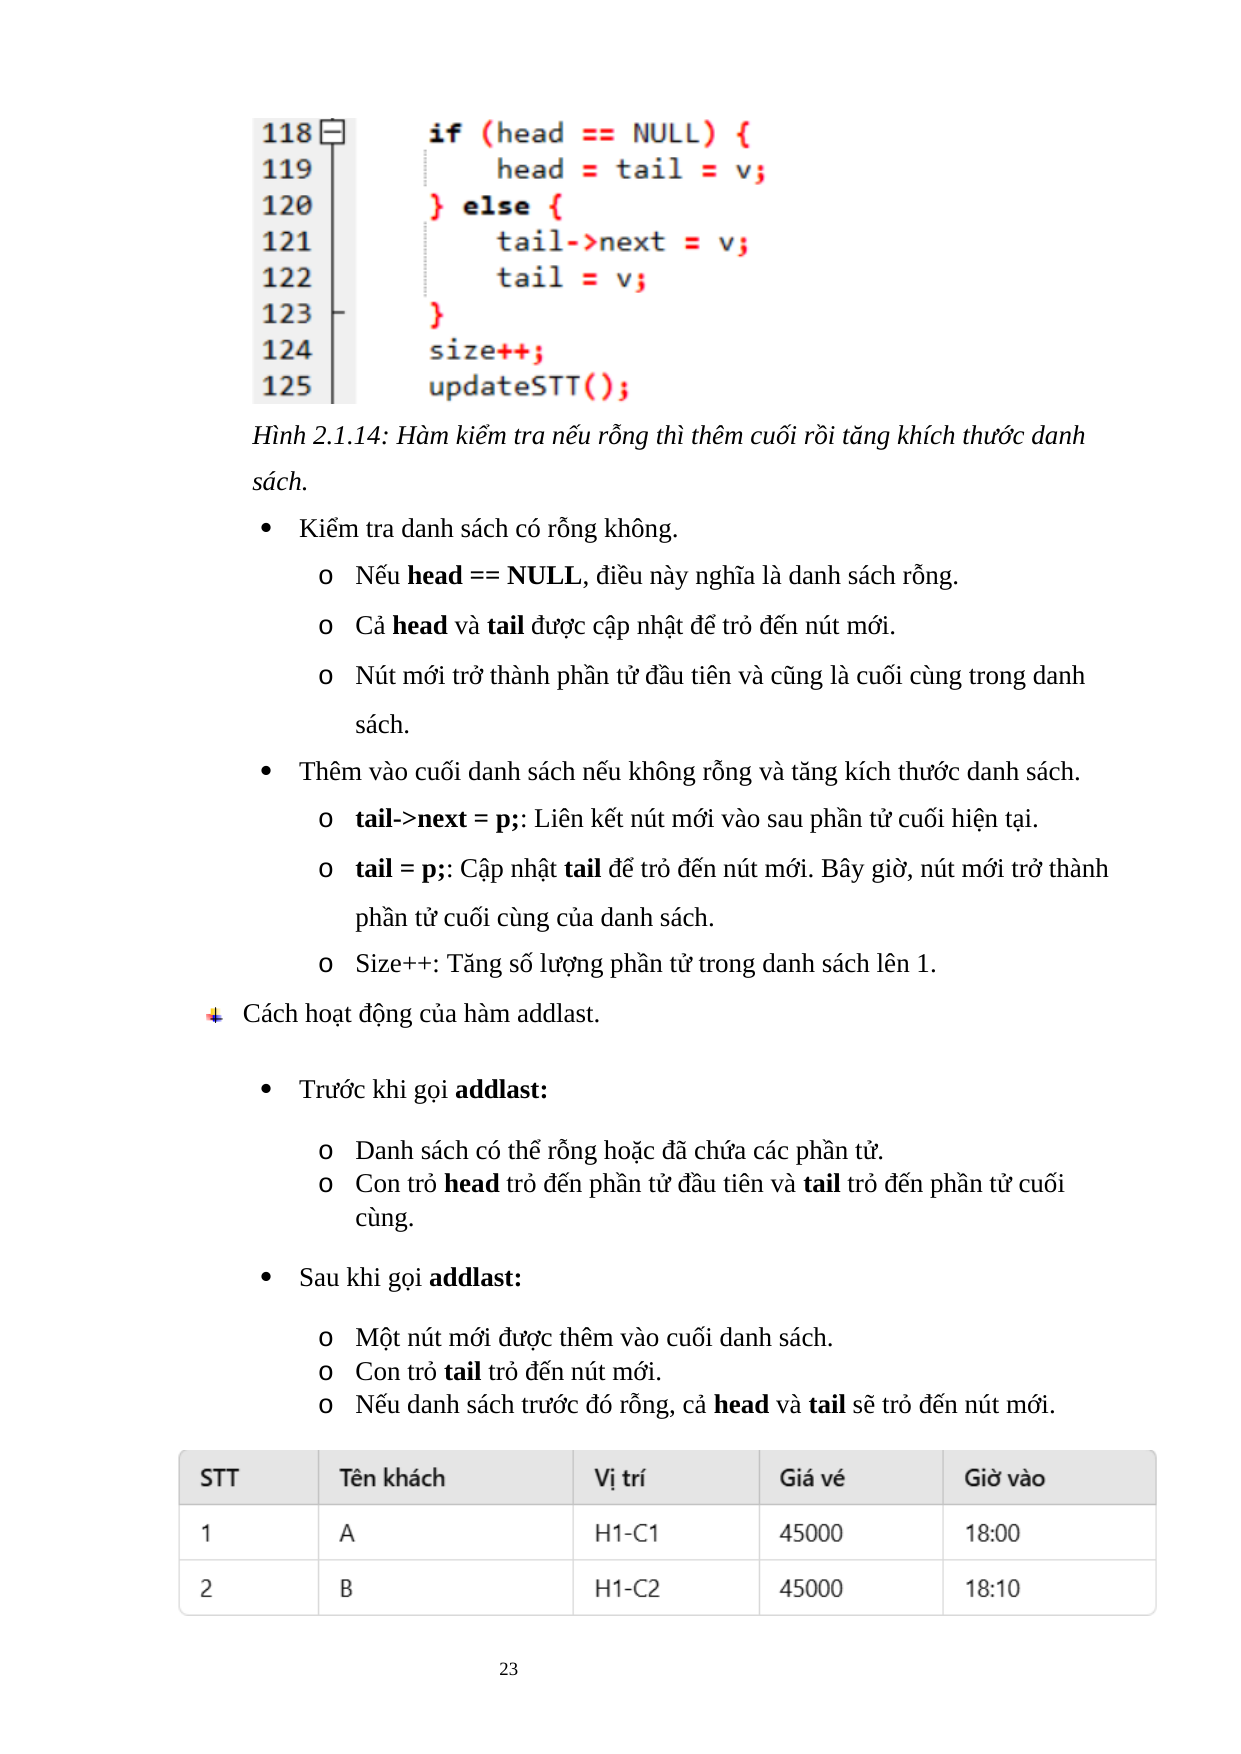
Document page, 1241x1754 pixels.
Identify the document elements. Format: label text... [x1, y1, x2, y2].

list Nếu danh sách trước đó rỗng, cả head và tail sẽ trỏ đến nút mới. [318, 1388, 1122, 1422]
list Nút mới trở thành phần tử đầu tiên và cũng là cuối cùng trong danh sách. [318, 659, 1122, 739]
list tail->next = p;: Liên kết nút mới vào sau phần tử cuối hiện tại. [318, 802, 1122, 835]
list Một nút mới được thêm vào cuối danh sách. [318, 1321, 1122, 1355]
list Size++: Tăng số lượng phần tử trong danh sách lên 1. [318, 947, 1122, 981]
list Kiểm tra danh sách có rỗng không. [261, 512, 1122, 543]
list Cả head và tail được cập nhật để trỏ đến nút mới. [318, 609, 1122, 642]
list Con trỏ tail trỏ đến nút mới. [318, 1355, 1122, 1388]
picture [177, 1450, 1157, 1616]
list Hình 2.1.14: Hàm kiểm tra nếu rỗng thì thêm cuối rồi tăng khích thước danh sách. [252, 404, 1122, 497]
list Danh sách có thể rỗng hoặc đã chứa các phần tử. [318, 1134, 1122, 1167]
list Sau khi gọi addlast: [261, 1261, 1122, 1292]
picture [206, 1006, 223, 1023]
list Con trỏ head trỏ đến phần tử đầu tiên và tail trỏ đến phần tử cuối cùng. [318, 1167, 1122, 1232]
picture [252, 118, 1232, 404]
list tail = p;: Cập nhật tail để trỏ đến nút mới. Bây giờ, nút mới trở thành phần tử cuối cùng của danh sách. [318, 852, 1122, 932]
list Thêm vào cuối danh sách nếu không rỗng và tăng kích thước danh sách. [261, 755, 1122, 786]
list Trước khi gọi addlast: [261, 1073, 1122, 1104]
list Cách hoạt động của hàm addlast. [205, 997, 1122, 1029]
list Nếu head == NULL, điều này nghĩa là danh sách rỗng. [318, 559, 1122, 592]
